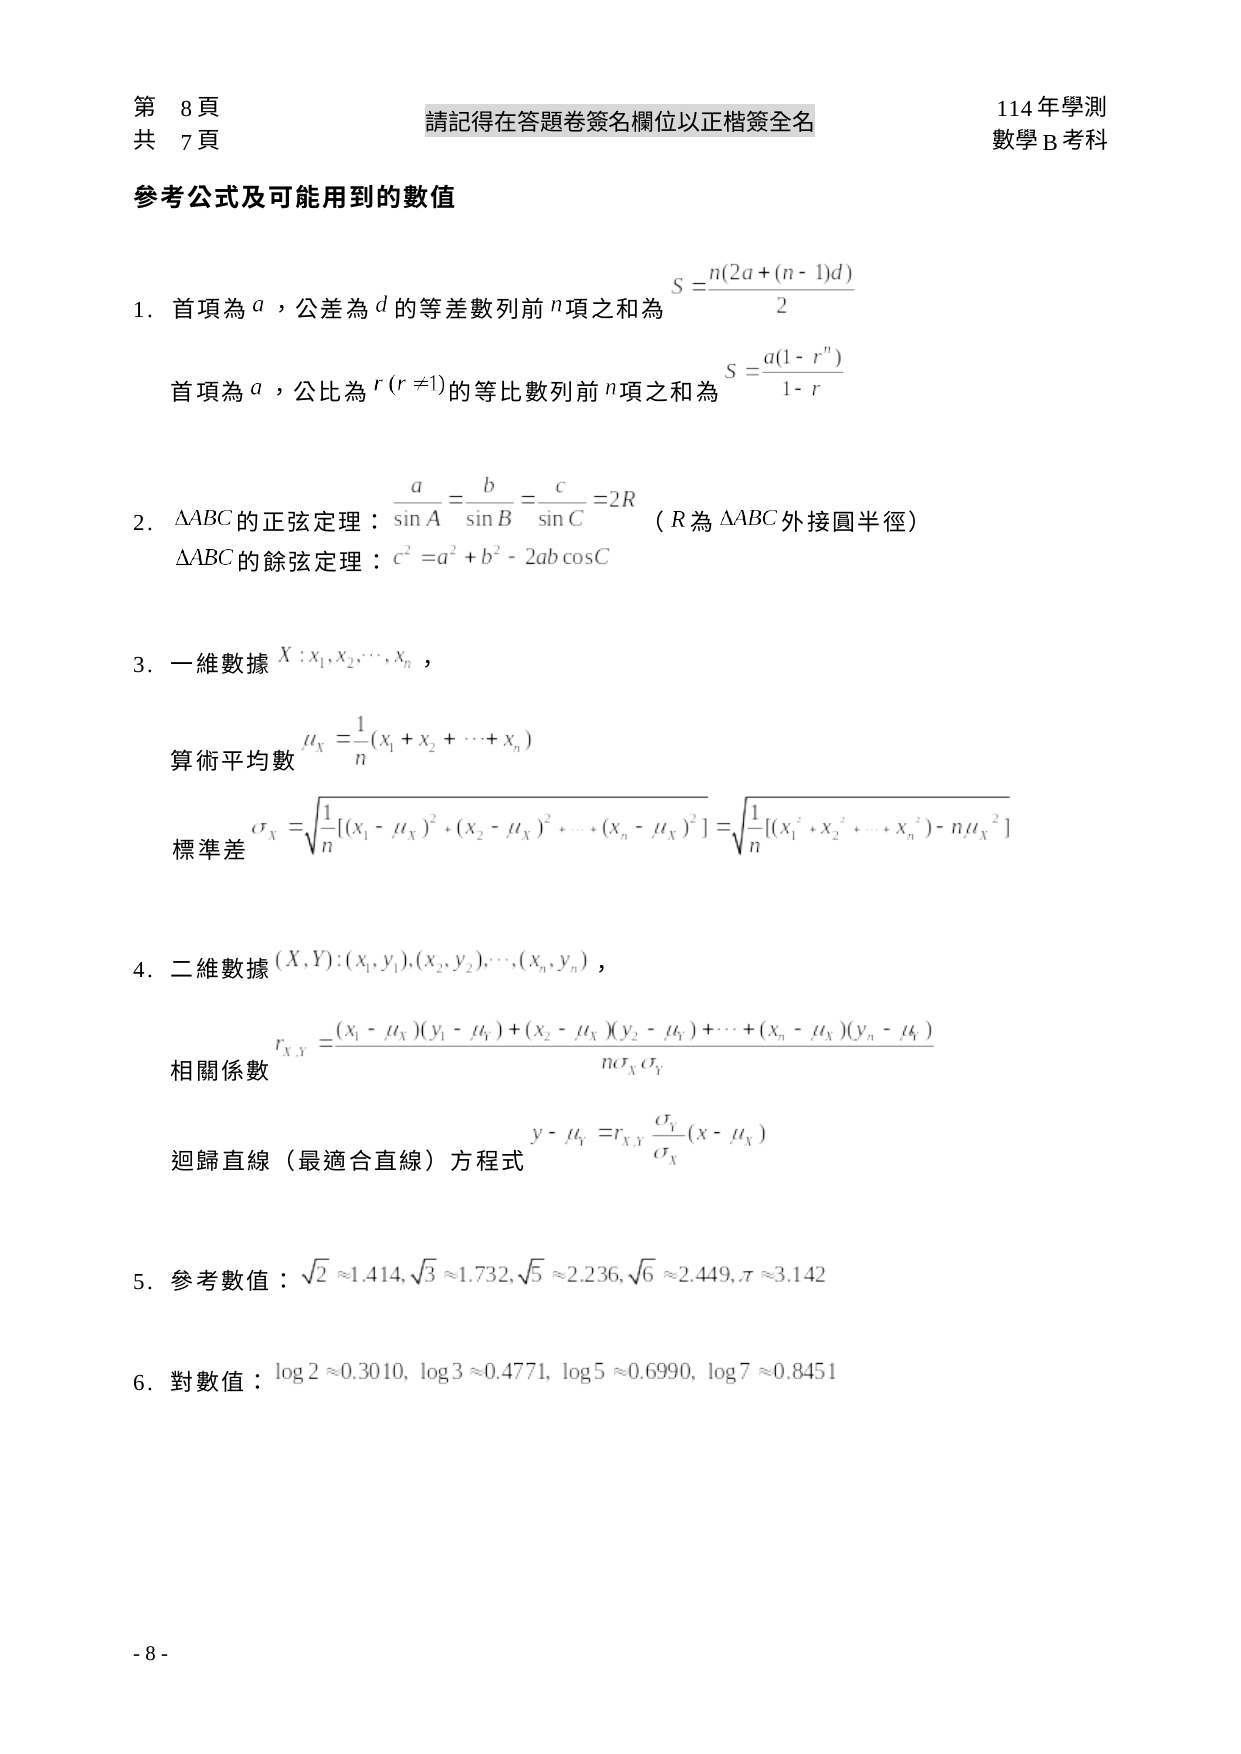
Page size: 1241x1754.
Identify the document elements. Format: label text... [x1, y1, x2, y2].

text 1. 首項為，公差為的等差數列前項之和為 [133, 257, 1107, 324]
text 相關係數 迴歸直線（最適合直線）方程式 [170, 1013, 1107, 1176]
text 6. 對數值： [133, 1359, 1107, 1397]
text 算術平均數 標準差 [170, 708, 1107, 865]
text 5. 參考數值： [133, 1255, 1107, 1296]
text 2. 的正弦定理：（為外接圓半徑） 的餘弦定理： [133, 470, 1107, 577]
text 3. 一維數據， [133, 640, 1107, 679]
text 首項為，公比為的等比數列前項之和為 [133, 336, 1107, 407]
text 4. 二維數據， [133, 944, 1107, 984]
text 參考公式及可能用到的數值 [133, 177, 1107, 213]
